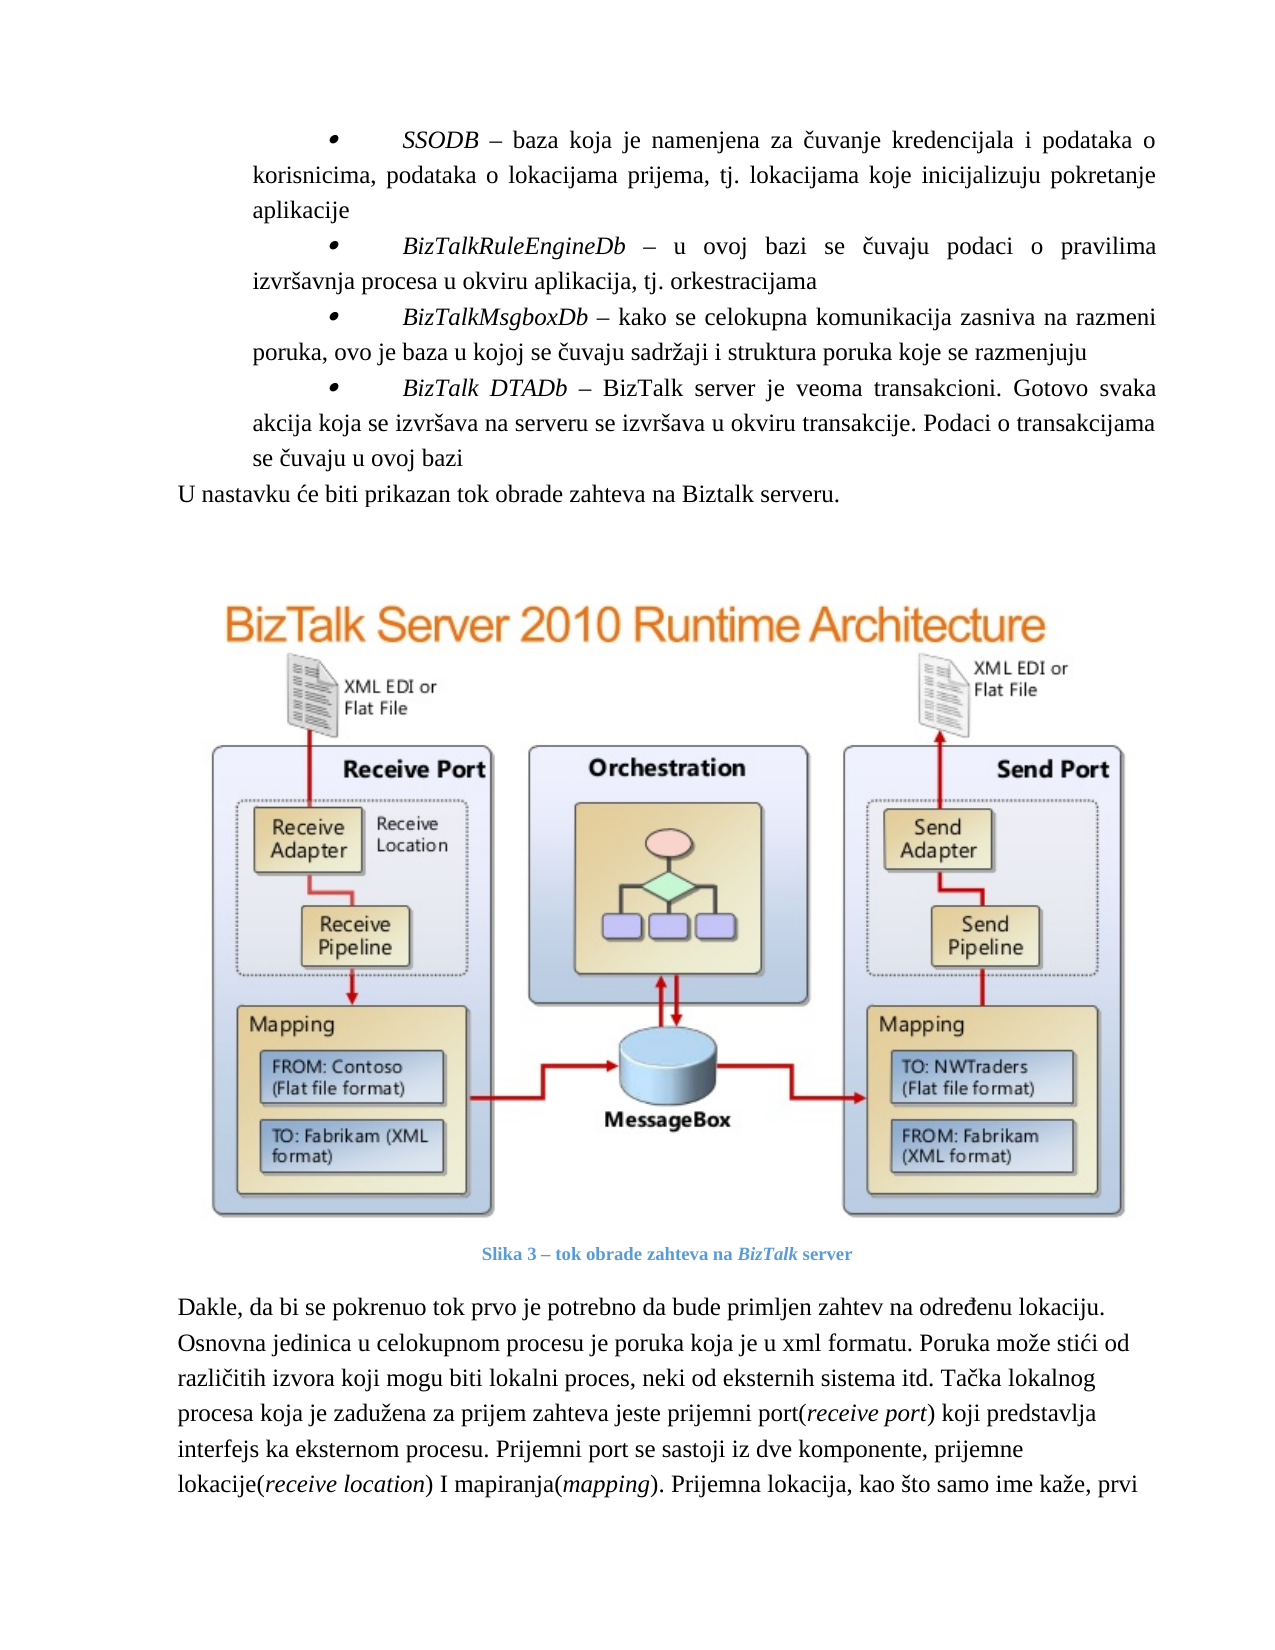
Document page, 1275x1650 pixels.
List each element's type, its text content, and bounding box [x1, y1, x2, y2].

text U nastavku će biti prikazan tok obrade zahteva na Biztalk serveru. [177, 472, 1157, 507]
list BizTalkMsgboxDb – kako se celokupna komunikacija zasniva na razmeni poruka, ovo je baza u kojoj se čuvaju sadržaji i struktura poruka koje se razmenjuju [252, 295, 1157, 366]
text Slika 3 – tok obrade zahteva na BizTalk server [177, 1244, 1157, 1265]
list SSODB – baza koja je namenjena za čuvanje kredencijala i podataka o korisnicima, podataka o lokacijama prijema, tj. lokacijama koje inicijalizuju pokretanje aplikacije [252, 118, 1157, 224]
picture [177, 507, 1157, 1244]
list BizTalkRuleEngineDb – u ovoj bazi se čuvaju podaci o pravilima izvršavnja procesa u okviru aplikacija, tj. orkestracijama [252, 224, 1157, 295]
list BizTalk DTADb – BizTalk server je veoma transakcioni. Gotovo svaka akcija koja se izvršava na serveru se izvršava u okviru transakcije. Podaci o transakcijama se čuvaju u ovoj bazi [252, 366, 1157, 472]
